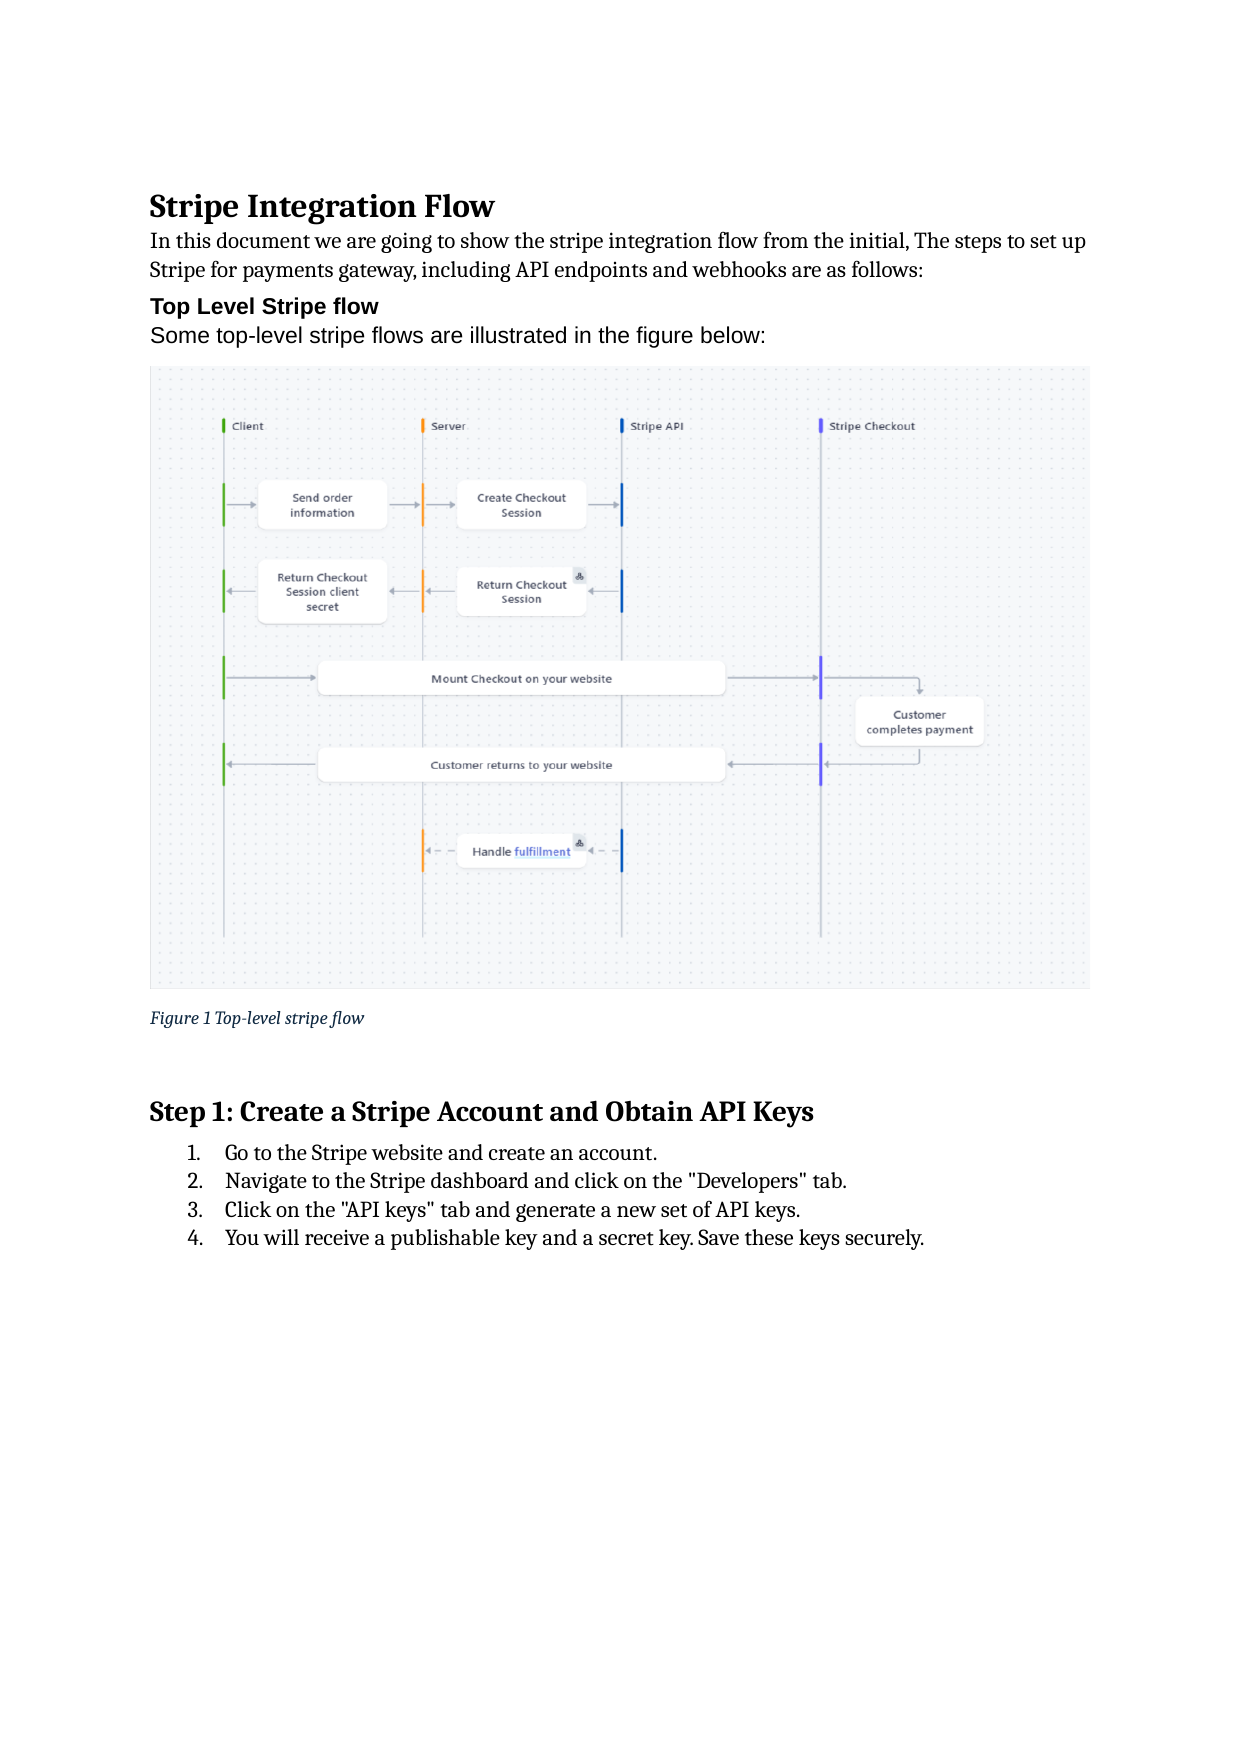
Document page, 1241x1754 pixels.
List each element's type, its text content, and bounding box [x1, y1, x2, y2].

text Figure 1 Top-level stripe flow [150, 1008, 1090, 1029]
list Navigate to the Stripe dashboard and click on the "Developers" tab. [187, 1168, 1090, 1194]
subtitle Step 1: Create a Stripe Account and Obtain API Keys [150, 1095, 1090, 1129]
list Go to the Stripe website and create an account. [187, 1140, 1090, 1166]
text Top Level Stripe flow Some top-level stripe flows are illustrated in the figure below: [150, 293, 1090, 348]
list Click on the "API keys" tab and generate a new set of API keys. [187, 1197, 1090, 1223]
subtitle Stripe Integration Flow In this document we are going to show the stripe integration flow from the initial, The steps to set up Stripe for payments gateway, including API endpoints and webhooks are as follows: [150, 187, 1090, 283]
list You will receive a publishable key and a secret key. Save these keys securely. [187, 1225, 1090, 1251]
picture [150, 366, 1091, 989]
